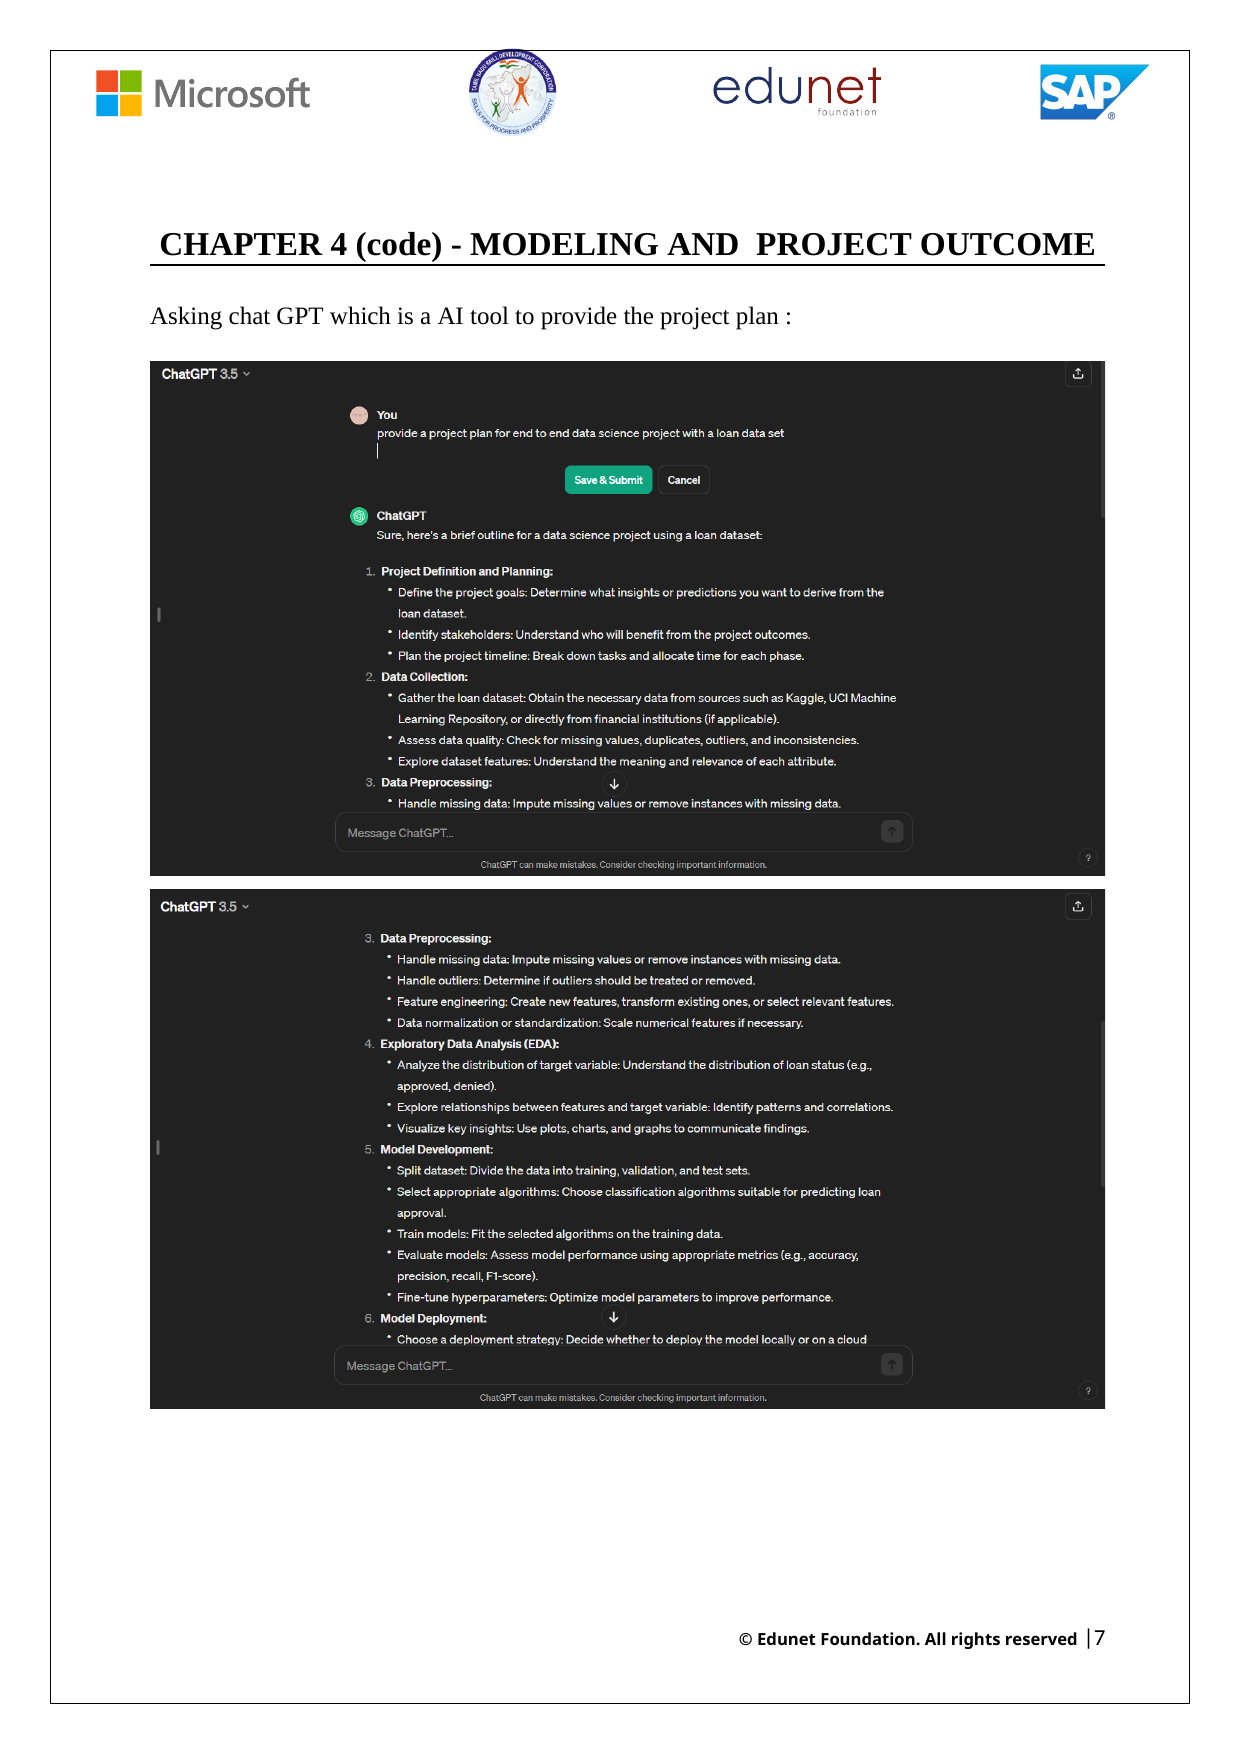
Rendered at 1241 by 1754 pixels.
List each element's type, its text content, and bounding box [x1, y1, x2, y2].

picture [706, 60, 889, 122]
text Asking chat GPT which is a AI tool to provide the project plan : [150, 301, 1105, 330]
picture [91, 65, 316, 121]
picture [466, 45, 558, 50]
picture [466, 51, 558, 137]
picture [150, 361, 1106, 876]
picture [150, 889, 1106, 1409]
picture [1039, 63, 1151, 121]
text CHAPTER 4 (code) - MODELING AND PROJECT OUTCOME [150, 224, 1105, 264]
